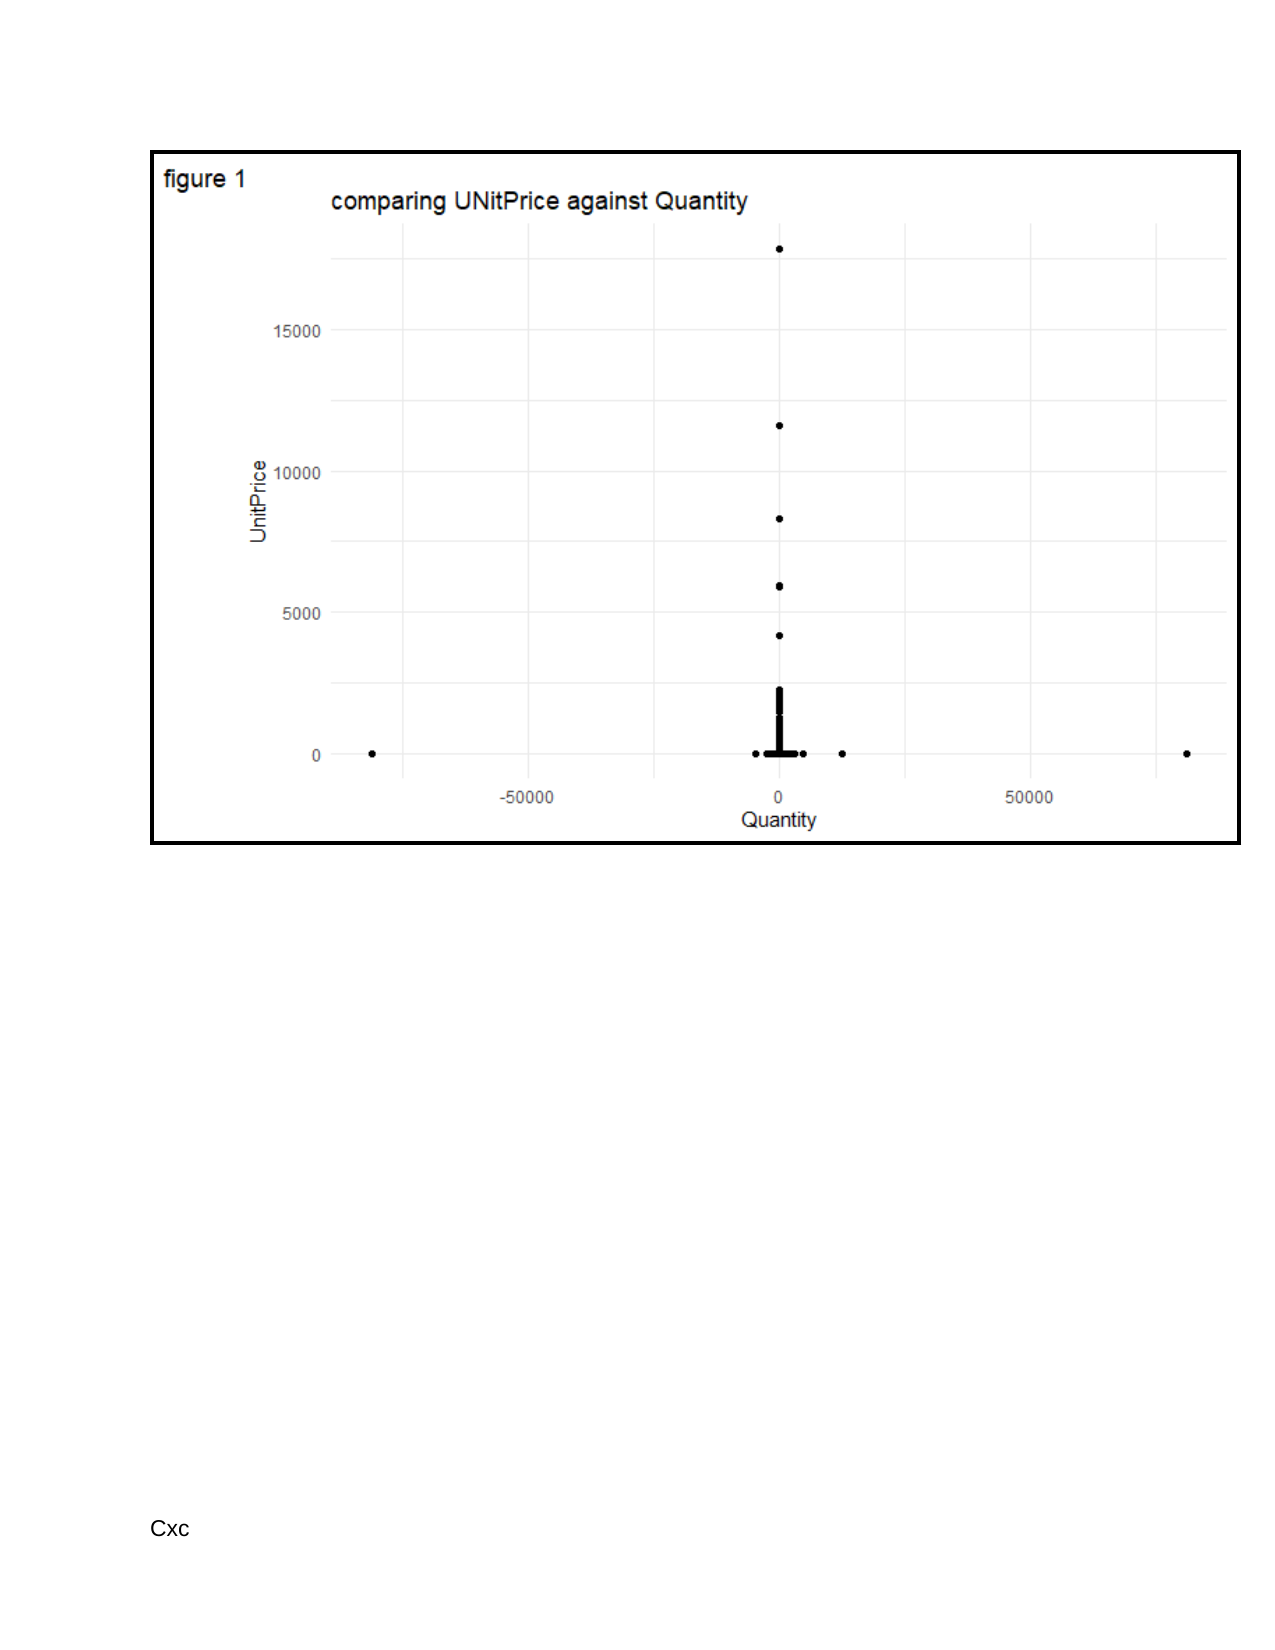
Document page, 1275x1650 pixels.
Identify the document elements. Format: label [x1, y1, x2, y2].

picture [154, 154, 1237, 841]
